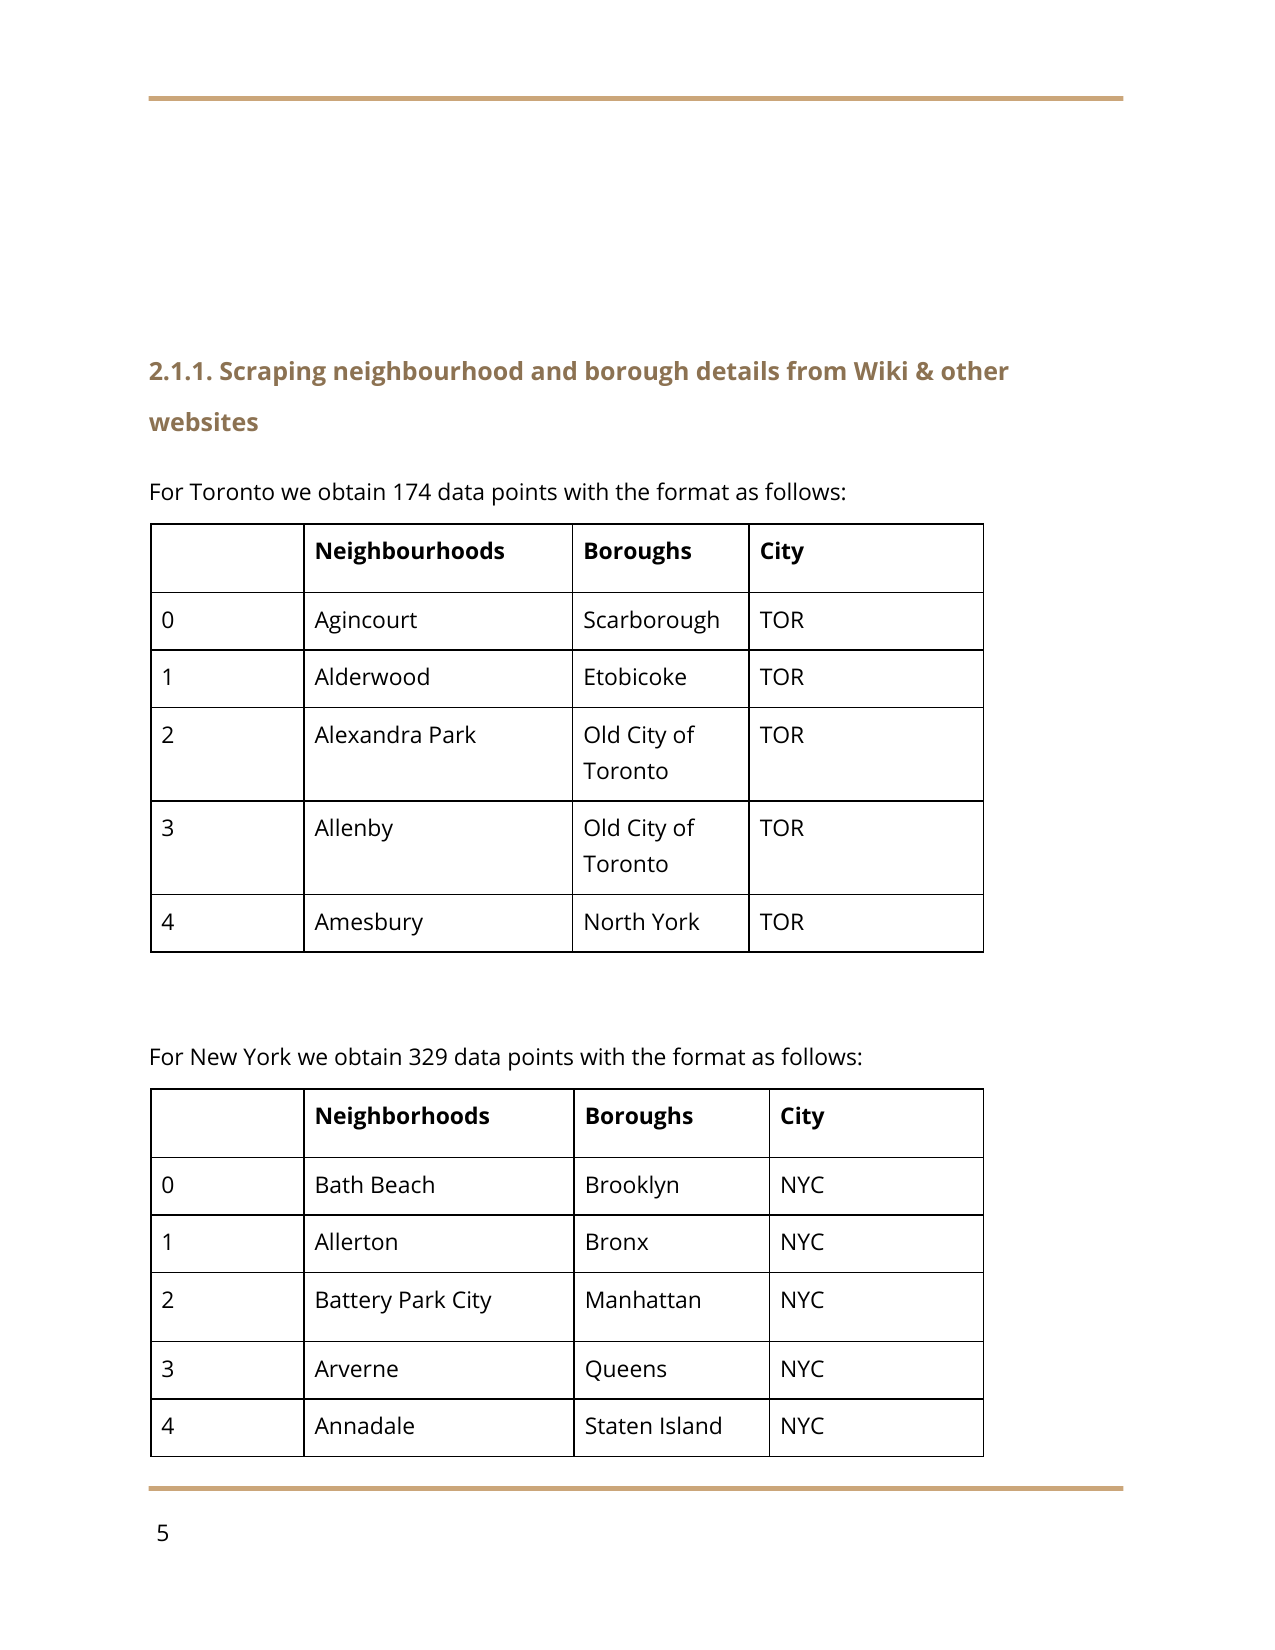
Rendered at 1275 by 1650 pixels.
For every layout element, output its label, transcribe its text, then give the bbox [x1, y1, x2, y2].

table_cell 1 [152, 651, 303, 707]
table_cell Allenby [305, 802, 572, 893]
table_cell North York [573, 895, 748, 951]
table_header Boroughs [575, 1090, 769, 1157]
table_cell 4 [152, 895, 303, 951]
table_cell NYC [770, 1400, 983, 1456]
table_cell TOR [750, 593, 983, 649]
table_cell Allerton [305, 1216, 573, 1272]
table_cell Brooklyn [575, 1158, 769, 1214]
table_cell NYC [770, 1273, 983, 1341]
table_cell Staten Island [575, 1400, 769, 1456]
table_cell 4 [152, 1400, 303, 1456]
table_header City [750, 525, 983, 592]
table_cell Queens [575, 1342, 769, 1398]
table_cell 2 [152, 1273, 303, 1341]
table_header Neighbourhoods [305, 525, 572, 592]
table_cell NYC [770, 1158, 983, 1214]
table_cell Manhattan [575, 1273, 769, 1341]
table_cell 0 [152, 593, 303, 649]
table_cell TOR [750, 802, 983, 893]
table_cell TOR [750, 895, 983, 951]
table_cell Old City of Toronto [573, 708, 748, 800]
table_cell NYC [770, 1342, 983, 1398]
table_cell Bronx [575, 1216, 769, 1272]
table_cell NYC [770, 1216, 983, 1272]
table_cell 1 [152, 1216, 303, 1272]
table_cell Bath Beach [305, 1158, 573, 1214]
table_cell TOR [750, 708, 983, 800]
table_cell Scarborough [573, 593, 748, 649]
table_cell 3 [152, 1342, 303, 1398]
table_cell Amesbury [305, 895, 572, 951]
table_cell 2 [152, 708, 303, 800]
text For Toronto we obtain 174 data points with the format as follows: [148, 476, 1125, 507]
table_cell 0 [152, 1158, 303, 1214]
table_cell Agincourt [305, 593, 572, 649]
table_cell Battery Park City [305, 1273, 573, 1341]
table_cell Alderwood [305, 651, 572, 707]
table_cell Old City of Toronto [573, 802, 748, 893]
table_header City [770, 1090, 983, 1157]
table_header Boroughs [573, 525, 748, 592]
subtitle 2.1.1. Scraping neighbourhood and borough details from Wiki & other websites [148, 353, 1125, 438]
picture [148, 1486, 1124, 1491]
table_cell 3 [152, 802, 303, 893]
picture [148, 96, 1124, 101]
table_header [152, 1090, 303, 1157]
table_cell TOR [750, 651, 983, 707]
table_cell Etobicoke [573, 651, 748, 707]
text For New York we obtain 329 data points with the format as follows: [148, 1041, 1125, 1072]
table_cell Alexandra Park [305, 708, 572, 800]
table_header Neighborhoods [305, 1090, 573, 1157]
table_header [152, 525, 303, 592]
table_cell Arverne [305, 1342, 573, 1398]
table_cell Annadale [305, 1400, 573, 1456]
